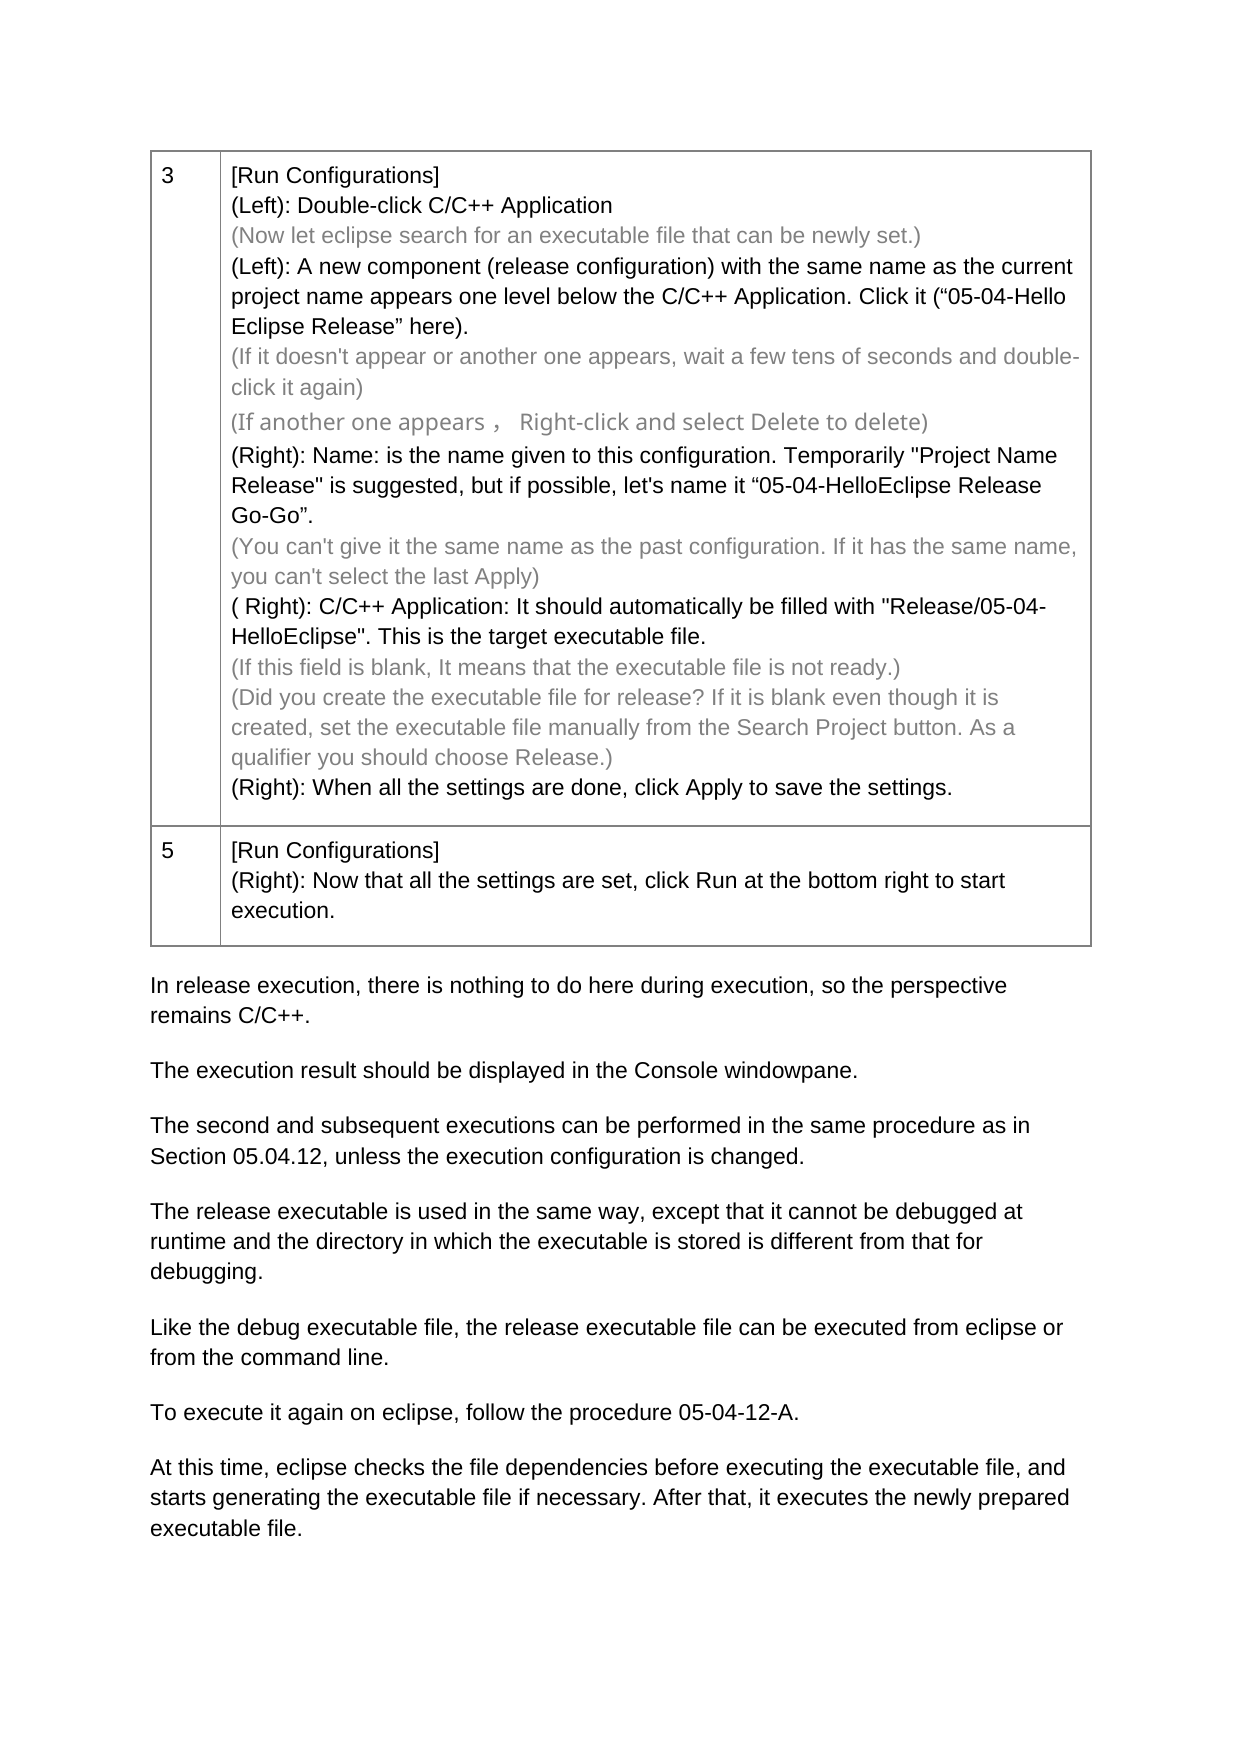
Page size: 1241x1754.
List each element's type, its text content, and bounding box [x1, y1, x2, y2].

table_cell 3 [152, 152, 220, 825]
text In release execution, there is nothing to do here during execution, so the perspective remains C/C++. [150, 972, 1090, 1028]
text The release executable is used in the same way, except that it cannot be debugged at runtime and the directory in which the executable is stored is different from that for debugging. [150, 1198, 1090, 1285]
table_cell [Run Configurations] (Right): Now that all the settings are set, click Run at the bottom right to start execution. [221, 827, 1090, 945]
text The execution result should be displayed in the Console windowpane. [150, 1057, 1090, 1084]
text At this time, eclipse checks the file dependencies before executing the executable file, and starts generating the executable file if necessary. After that, it executes the newly prepared executable file. [150, 1454, 1090, 1541]
text Like the debug executable file, the release executable file can be executed from eclipse or from the command line. [150, 1313, 1090, 1370]
table_cell 5 [152, 827, 220, 945]
text To execute it again on eclipse, follow the procedure 05-04-12-A. [150, 1399, 1090, 1425]
text The second and subsequent executions can be performed in the same procedure as in Section 05.04.12, unless the execution configuration is changed. [150, 1112, 1090, 1169]
table_cell [Run Configurations] (Left): Double-click C/C++ Application (Now let eclipse search for an executable file that can be newly set.) (Left): A new component (release configuration) with the same name as the current project name appears one level below the C/C++ Application. Click it (“05-04-Hello Eclipse Release” here). (If it doesn't appear or another one appears, wait a few tens of seconds and double-click it again) (If another one appears ， Right-click and select Delete to delete) (Right): Name: is the name given to this configuration. Temporarily "Project Name Release" is suggested, but if possible, let's name it “05-04-HelloEclipse Release Go-Go”. (You can't give it the same name as the past configuration. If it has the same name, you can't select the last Apply) ( Right): C/C++ Application: It should automatically be filled with "Release/05-04-HelloEclipse". This is the target executable file. (If this field is blank, It means that the executable file is not ready.) (Did you create the executable file for release? If it is blank even though it is created, set the executable file manually from the Search Project button. As a qualifier you should choose Release.) (Right): When all the settings are done, click Apply to save the settings. [221, 152, 1090, 825]
